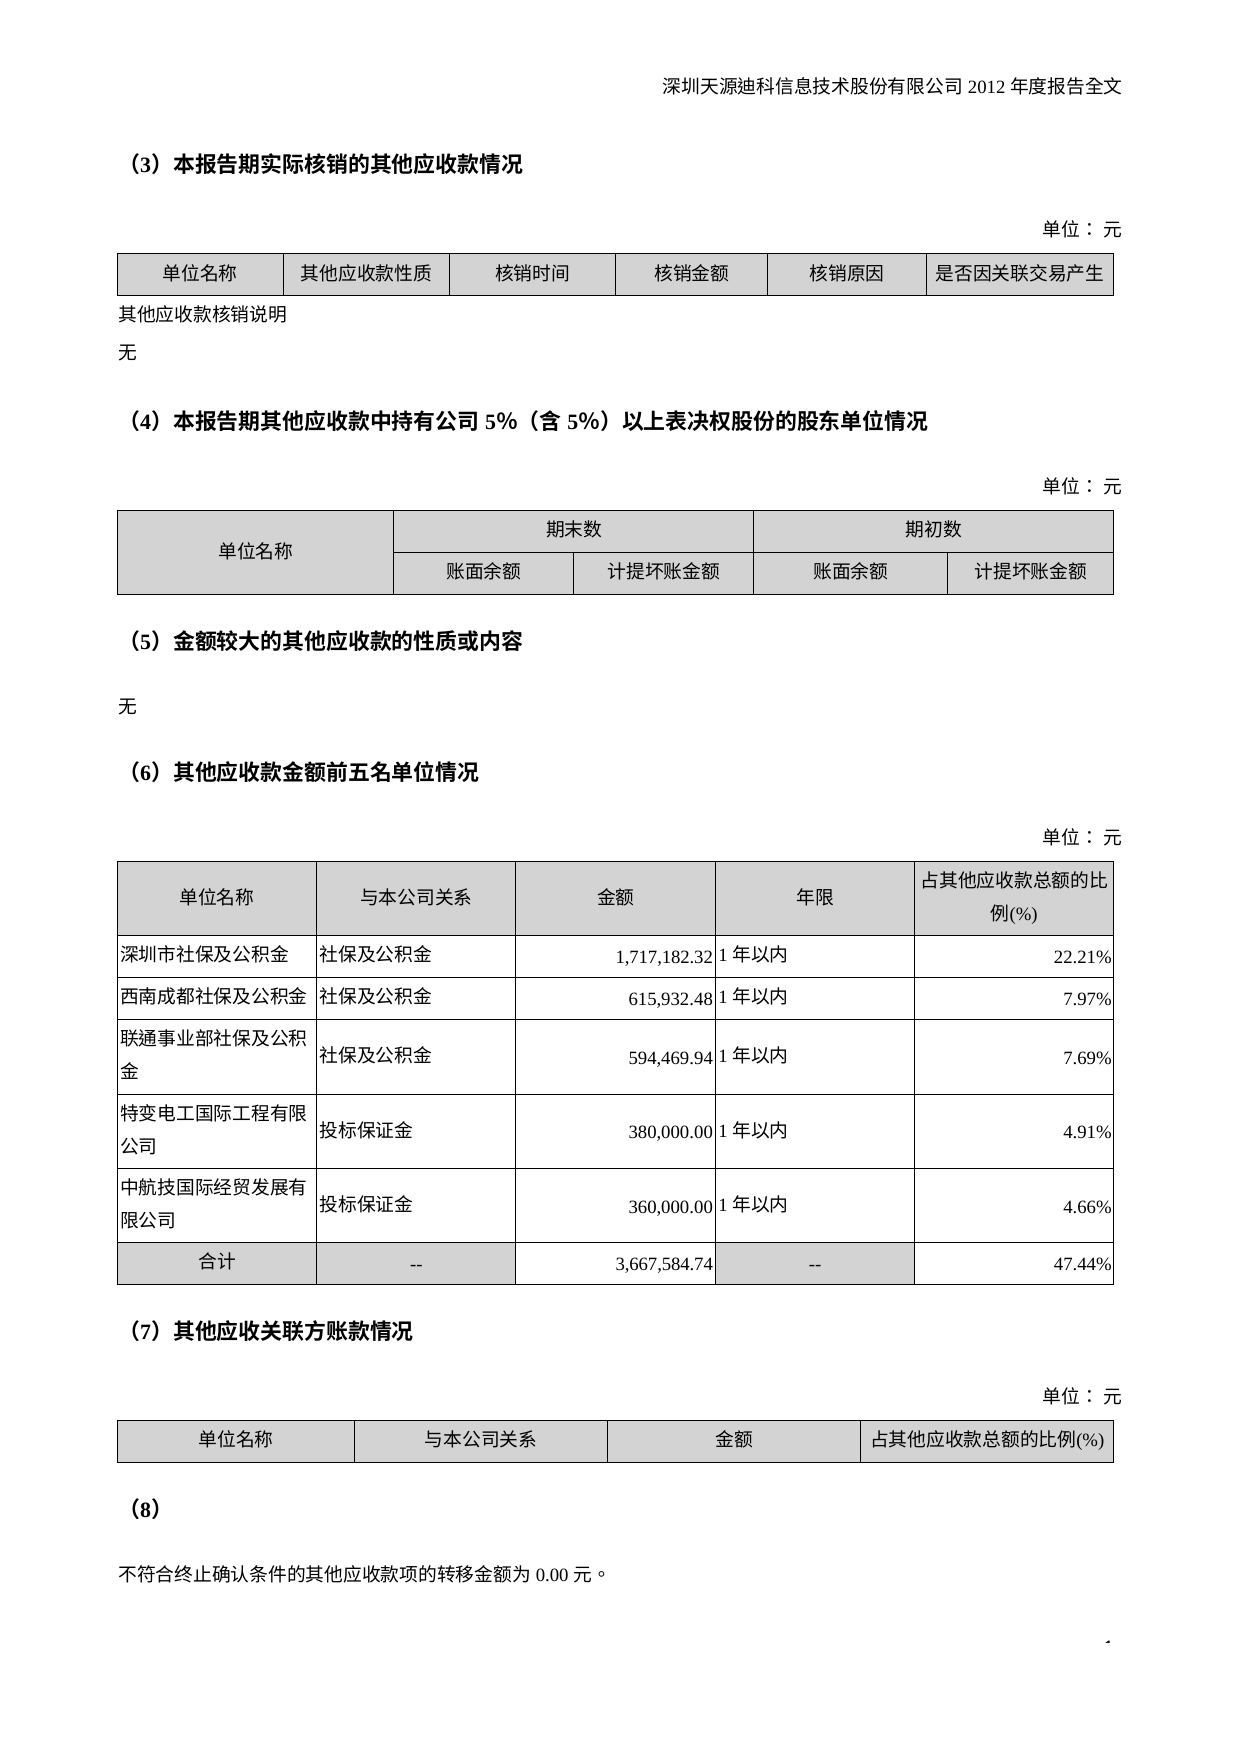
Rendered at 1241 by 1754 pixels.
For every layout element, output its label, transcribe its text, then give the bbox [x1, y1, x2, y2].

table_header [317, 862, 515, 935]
subtitle （4）本报告期其他应收款中持有公司 5％（含 5％）以上表决权股份的股东单位情况 [118, 406, 1138, 436]
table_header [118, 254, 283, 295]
subtitle （7）其他应收关联方账款情况 [118, 1316, 1138, 1346]
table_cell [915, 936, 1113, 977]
text 单位： 元 [102, 473, 1122, 498]
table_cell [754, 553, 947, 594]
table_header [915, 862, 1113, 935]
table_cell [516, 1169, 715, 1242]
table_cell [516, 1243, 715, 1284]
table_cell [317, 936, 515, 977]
text 单位： 元 [102, 824, 1122, 849]
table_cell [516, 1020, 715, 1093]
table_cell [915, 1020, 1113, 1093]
text 单位： 元 [102, 216, 1122, 242]
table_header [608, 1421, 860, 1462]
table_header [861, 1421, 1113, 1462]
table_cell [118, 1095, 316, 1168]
text 其他应收款核销说明 无 [118, 302, 289, 365]
text 无 [118, 693, 1138, 718]
subtitle （3）本报告期实际核销的其他应收款情况 [118, 149, 1138, 179]
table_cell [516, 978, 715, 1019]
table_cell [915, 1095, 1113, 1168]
subtitle （8） [118, 1494, 1138, 1524]
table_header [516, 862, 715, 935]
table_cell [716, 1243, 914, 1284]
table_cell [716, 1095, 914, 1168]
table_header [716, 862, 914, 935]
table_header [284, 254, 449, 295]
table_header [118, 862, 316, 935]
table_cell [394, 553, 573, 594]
text 单位： 元 [102, 1383, 1122, 1409]
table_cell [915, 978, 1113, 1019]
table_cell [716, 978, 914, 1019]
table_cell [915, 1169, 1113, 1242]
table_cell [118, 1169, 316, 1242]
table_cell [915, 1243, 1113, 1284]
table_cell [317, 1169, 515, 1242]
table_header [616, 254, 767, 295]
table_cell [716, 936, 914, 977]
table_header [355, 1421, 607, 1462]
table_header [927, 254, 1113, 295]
subtitle （6）其他应收款金额前五名单位情况 [118, 757, 1138, 786]
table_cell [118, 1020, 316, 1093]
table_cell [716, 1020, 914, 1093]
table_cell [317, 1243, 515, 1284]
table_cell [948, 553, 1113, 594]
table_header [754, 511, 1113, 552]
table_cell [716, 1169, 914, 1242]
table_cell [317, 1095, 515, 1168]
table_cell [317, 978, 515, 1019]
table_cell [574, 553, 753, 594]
text 不符合终止确认条件的其他应收款项的转移金额为 0.00 元。 [118, 1561, 1138, 1587]
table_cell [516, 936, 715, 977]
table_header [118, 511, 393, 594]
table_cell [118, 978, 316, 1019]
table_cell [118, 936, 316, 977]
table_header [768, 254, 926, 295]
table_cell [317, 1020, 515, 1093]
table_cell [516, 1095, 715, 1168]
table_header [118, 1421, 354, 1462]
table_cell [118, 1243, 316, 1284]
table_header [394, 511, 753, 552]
subtitle （5）金额较大的其他应收款的性质或内容 [118, 626, 1138, 655]
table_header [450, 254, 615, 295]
